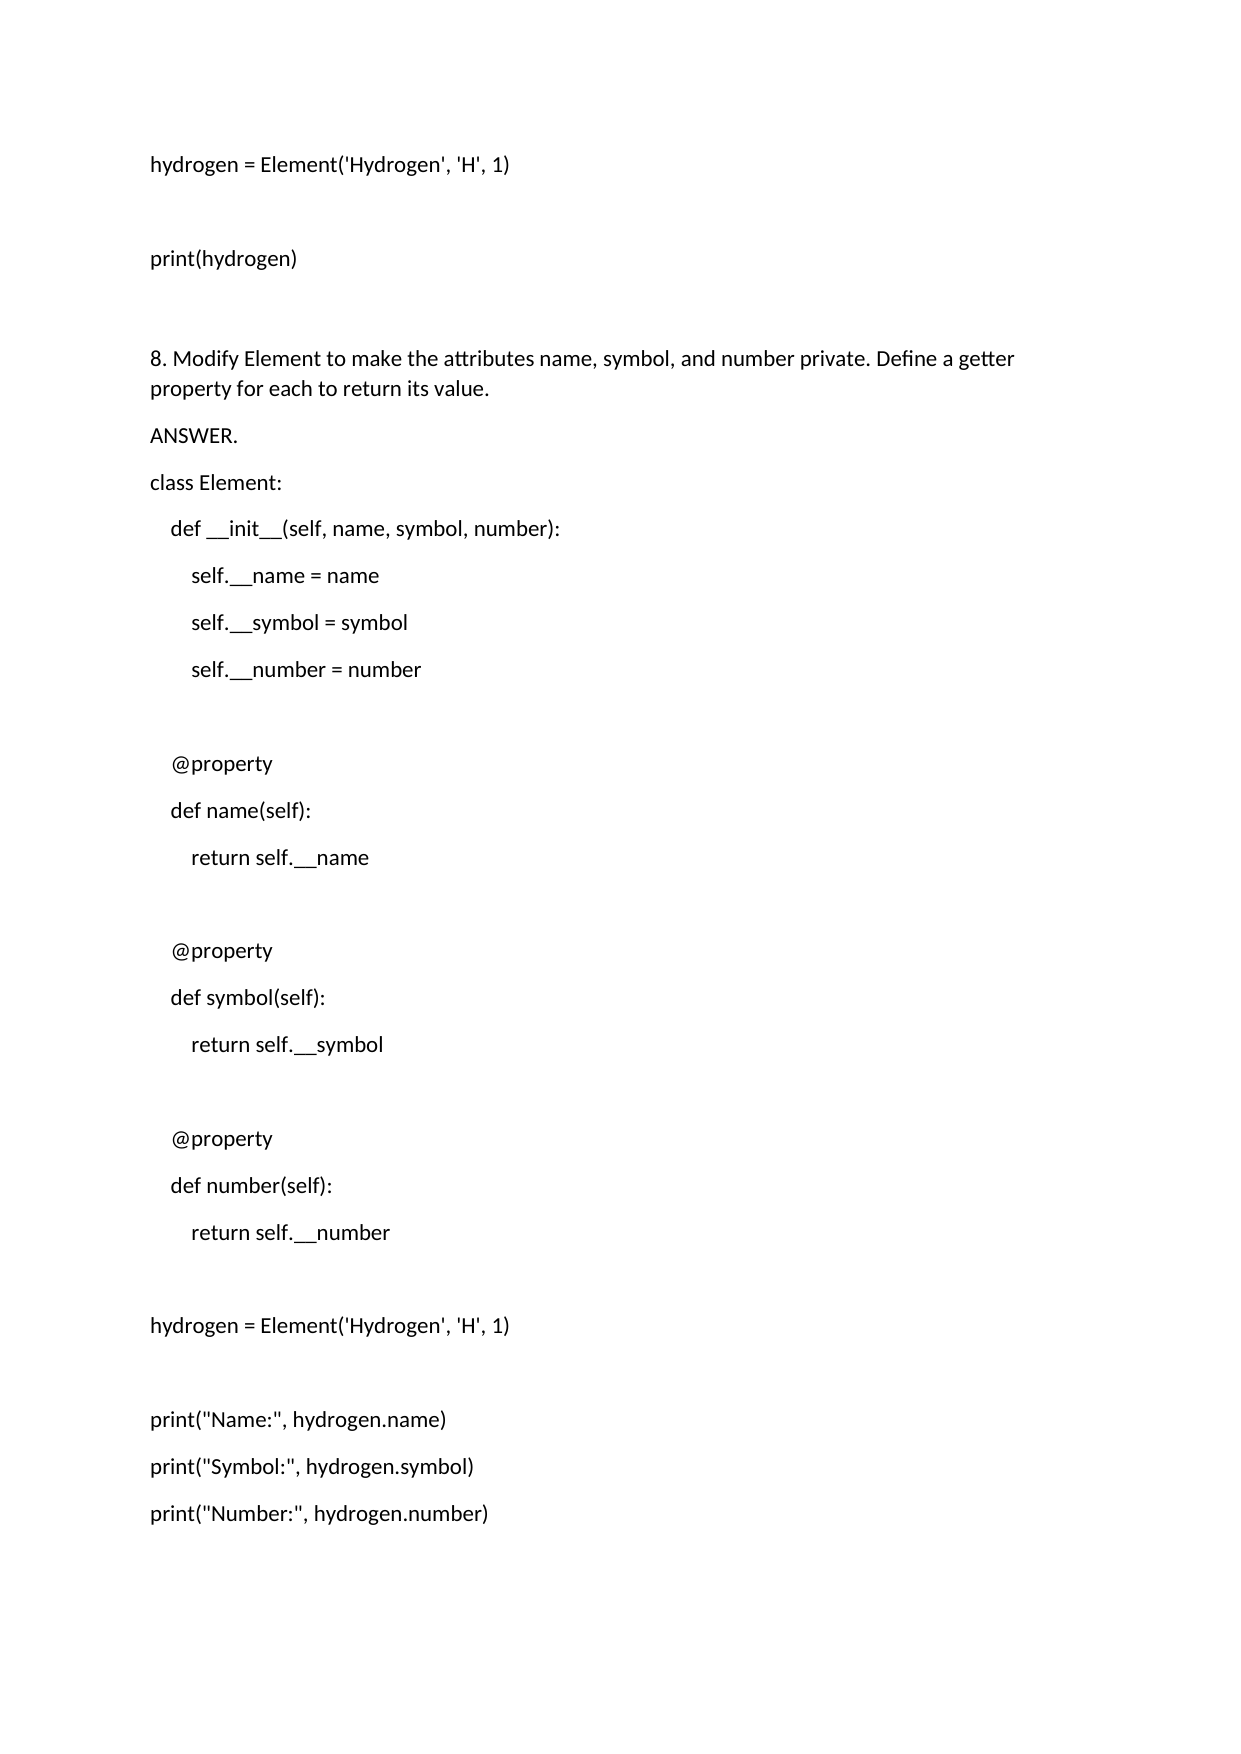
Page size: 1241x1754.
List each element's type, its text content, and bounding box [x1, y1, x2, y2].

text return self.__name [150, 843, 1090, 871]
text class Element: [150, 468, 1090, 496]
text @property [150, 1124, 1090, 1152]
text @property [150, 749, 1090, 777]
text def __init__(self, name, symbol, number): [150, 514, 1090, 543]
text print(hydrogen) [150, 244, 1090, 272]
text @property [150, 936, 1090, 964]
text hydrogen = Element('Hydrogen', 'H', 1) [150, 1311, 1090, 1339]
text def number(self): [150, 1171, 1090, 1199]
text ANSWER. [150, 421, 1090, 449]
text 8. Modify Element to make the attributes name, symbol, and number private. Define a getter property for each to return its value. [150, 344, 1090, 402]
text hydrogen = Element('Hydrogen', 'H', 1) [150, 150, 1090, 178]
text print("Number:", hydrogen.number) [150, 1499, 1090, 1527]
text return self.__number [150, 1218, 1090, 1246]
text self.__number = number [150, 655, 1090, 683]
text self.__symbol = symbol [150, 608, 1090, 636]
text def name(self): [150, 796, 1090, 824]
text self.__name = name [150, 561, 1090, 589]
text def symbol(self): [150, 983, 1090, 1011]
text print("Symbol:", hydrogen.symbol) [150, 1452, 1090, 1480]
text return self.__symbol [150, 1030, 1090, 1058]
text print("Name:", hydrogen.name) [150, 1405, 1090, 1433]
